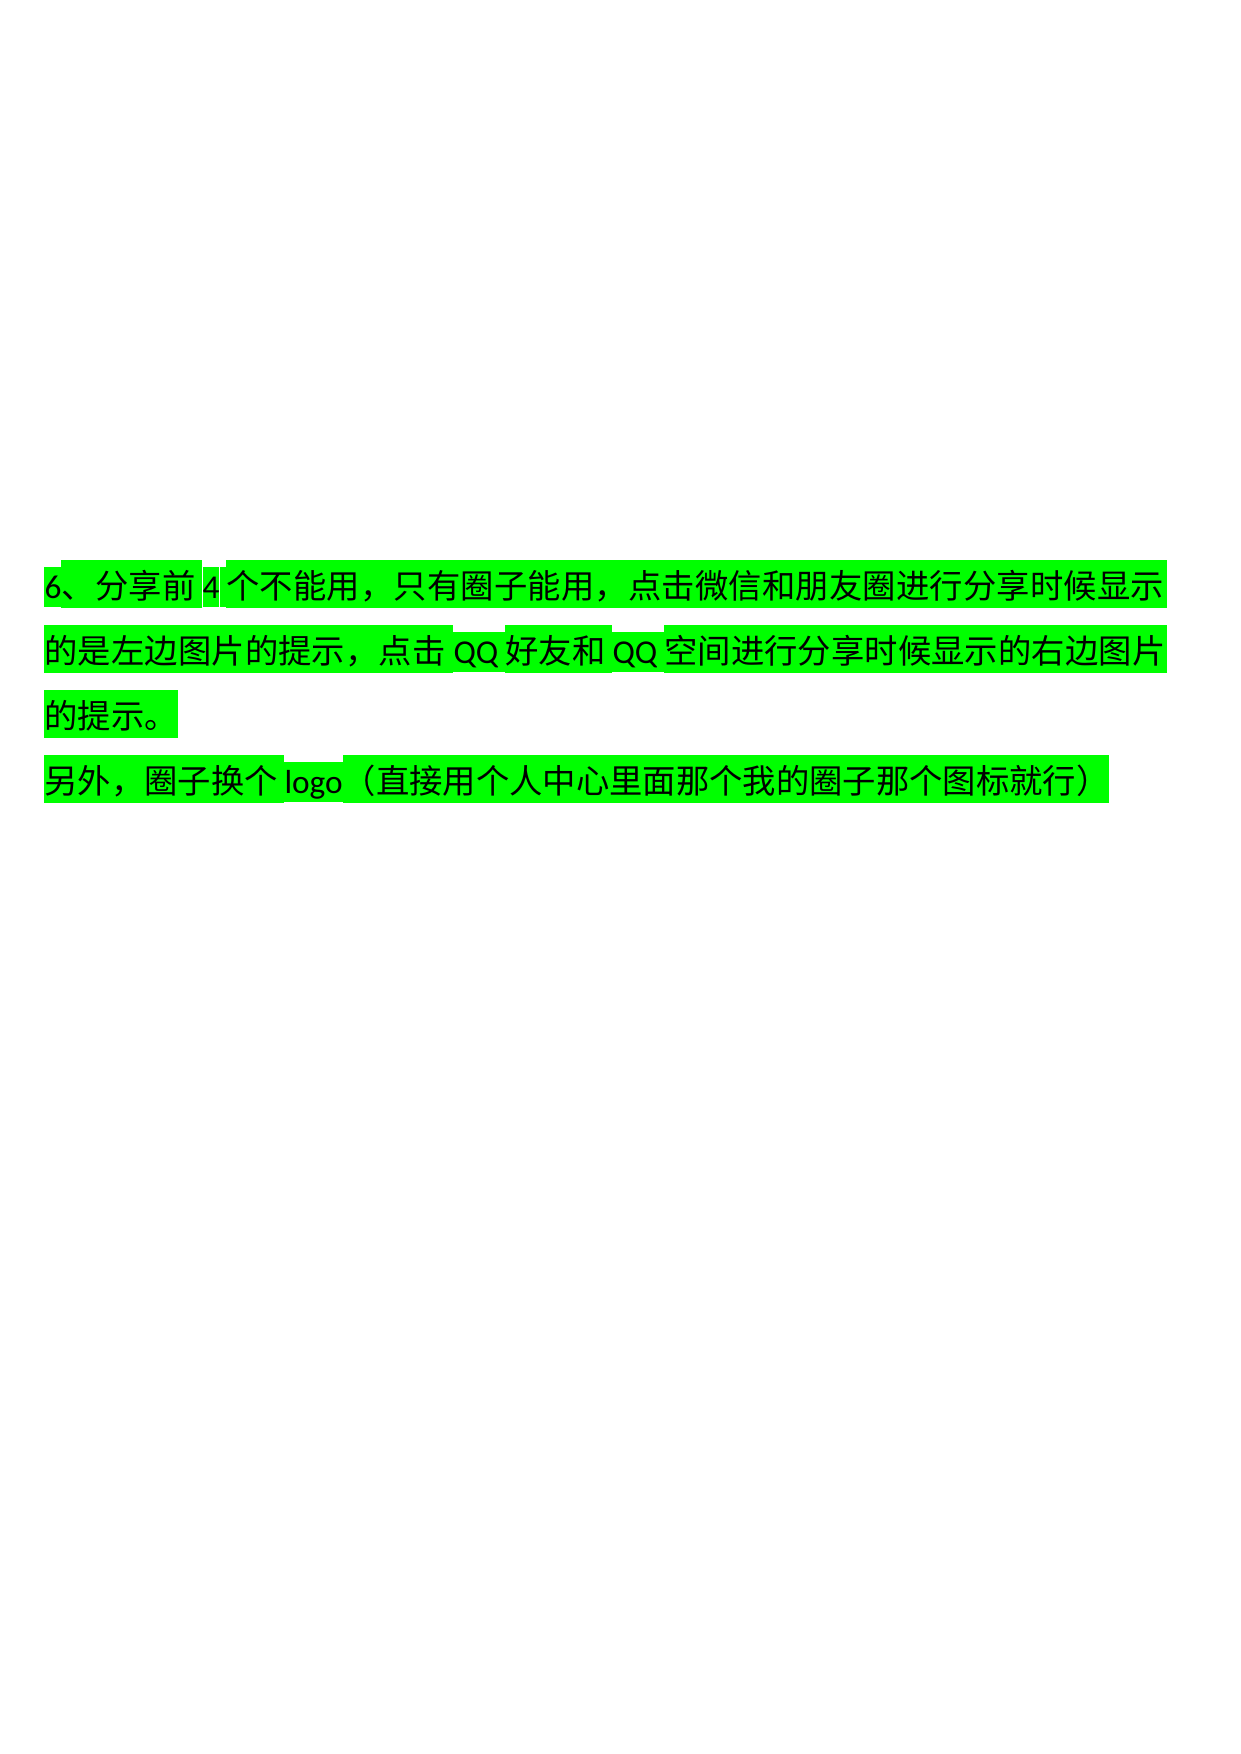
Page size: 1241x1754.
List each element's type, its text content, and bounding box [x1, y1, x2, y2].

text 6、分享前4个不能用，只有圈子能用，点击微信和朋友圈进行分享时候显示的是左边图片的提示，点击QQ好友和QQ空间进行分享时候显示的右边图片的提示。 [44, 552, 1167, 632]
text 另外，圈子换个logo（直接用个人中心里面那个我的圈子那个图标就行） [44, 747, 1167, 812]
text 6、分享前4个不能用，只有圈子能用，点击微信和朋友圈进行分享时候显示的是左边图片的提示，点击QQ好友和QQ空间进行分享时候显示的右边图片的提示。 [44, 672, 1167, 747]
